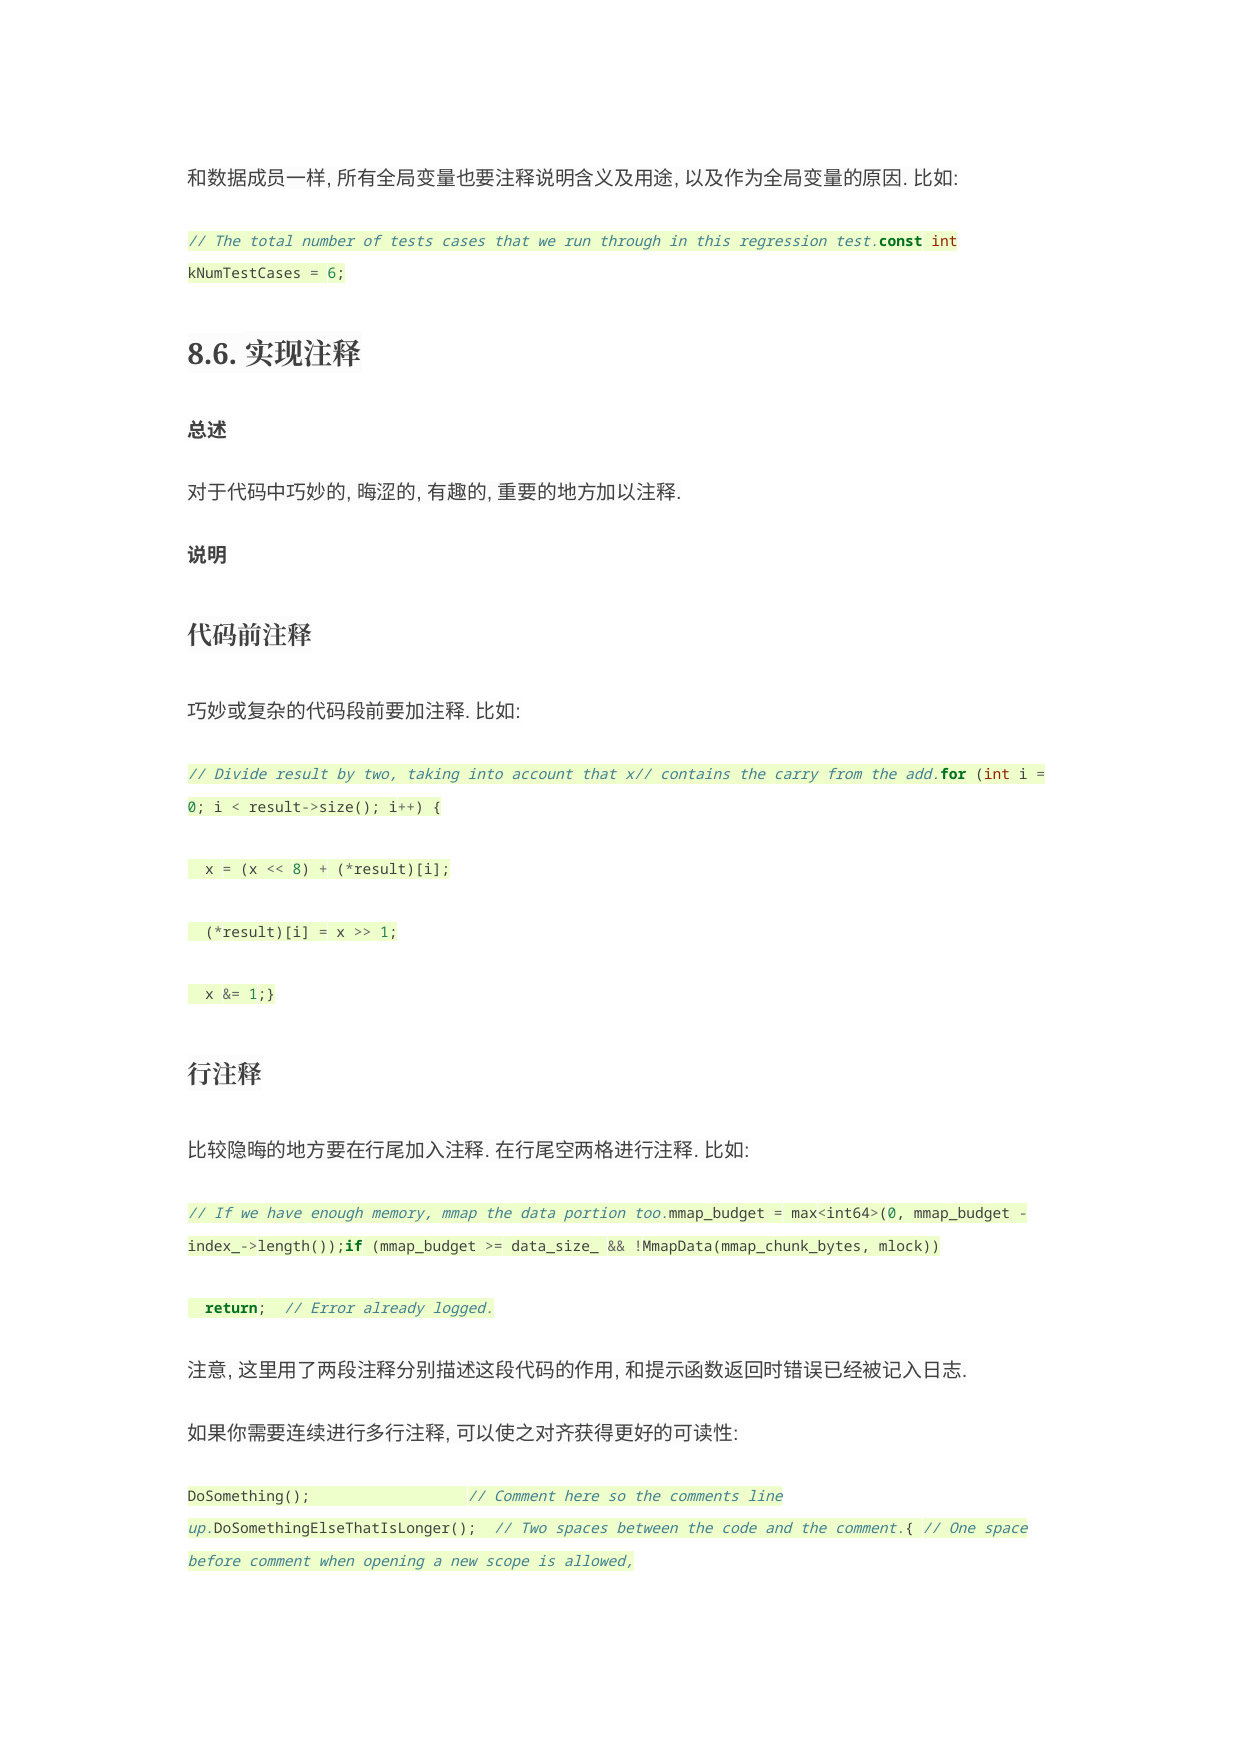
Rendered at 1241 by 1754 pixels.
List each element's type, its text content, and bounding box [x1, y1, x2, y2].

text 总述 [187, 414, 1053, 446]
text (*result)[i] = x >> 1; [187, 915, 1053, 948]
text DoSomething(); // Comment here so the comments line up.DoSomethingElseThatIsLonger(); // Two spaces between the code and the comment.{ // One space before comment when opening a new scope is allowed, [187, 1479, 1053, 1577]
text 和数据成员一样, 所有全局变量也要注释说明含义及用途, 以及作为全局变量的原因. 比如: [187, 162, 1053, 194]
text 巧妙或复杂的代码段前要加注释. 比如: [187, 695, 1053, 728]
text x = (x << 8) + (*result)[i]; [187, 853, 1053, 885]
subtitle 代码前注释 [187, 601, 1053, 666]
text 对于代码中巧妙的, 晦涩的, 有趣的, 重要的地方加以注释. [187, 476, 1053, 509]
text x &= 1;} [187, 978, 1053, 1010]
text return; // Error already logged. [187, 1292, 1053, 1324]
text 如果你需要连续进行多行注释, 可以使之对齐获得更好的可读性: [187, 1417, 1053, 1449]
text 注意, 这里用了两段注释分别描述这段代码的作用, 和提示函数返回时错误已经被记入日志. [187, 1354, 1053, 1387]
subtitle 行注释 [187, 1040, 1053, 1105]
text 说明 [187, 539, 1053, 571]
text // The total number of tests cases that we run through in this regression test.const int kNumTestCases = 6; [187, 224, 1053, 289]
subtitle 8.6. 实现注释 [187, 319, 1053, 384]
text 比较隐晦的地方要在行尾加入注释. 在行尾空两格进行注释. 比如: [187, 1134, 1053, 1167]
text // Divide result by two, taking into account that x// contains the carry from the add.for (int i = 0; i < result->size(); i++) { [187, 758, 1053, 823]
text // If we have enough memory, mmap the data portion too.mmap_budget = max<int64>(0, mmap_budget - index_->length());if (mmap_budget >= data_size_ && !MmapData(mmap_chunk_bytes, mlock)) [187, 1197, 1053, 1262]
